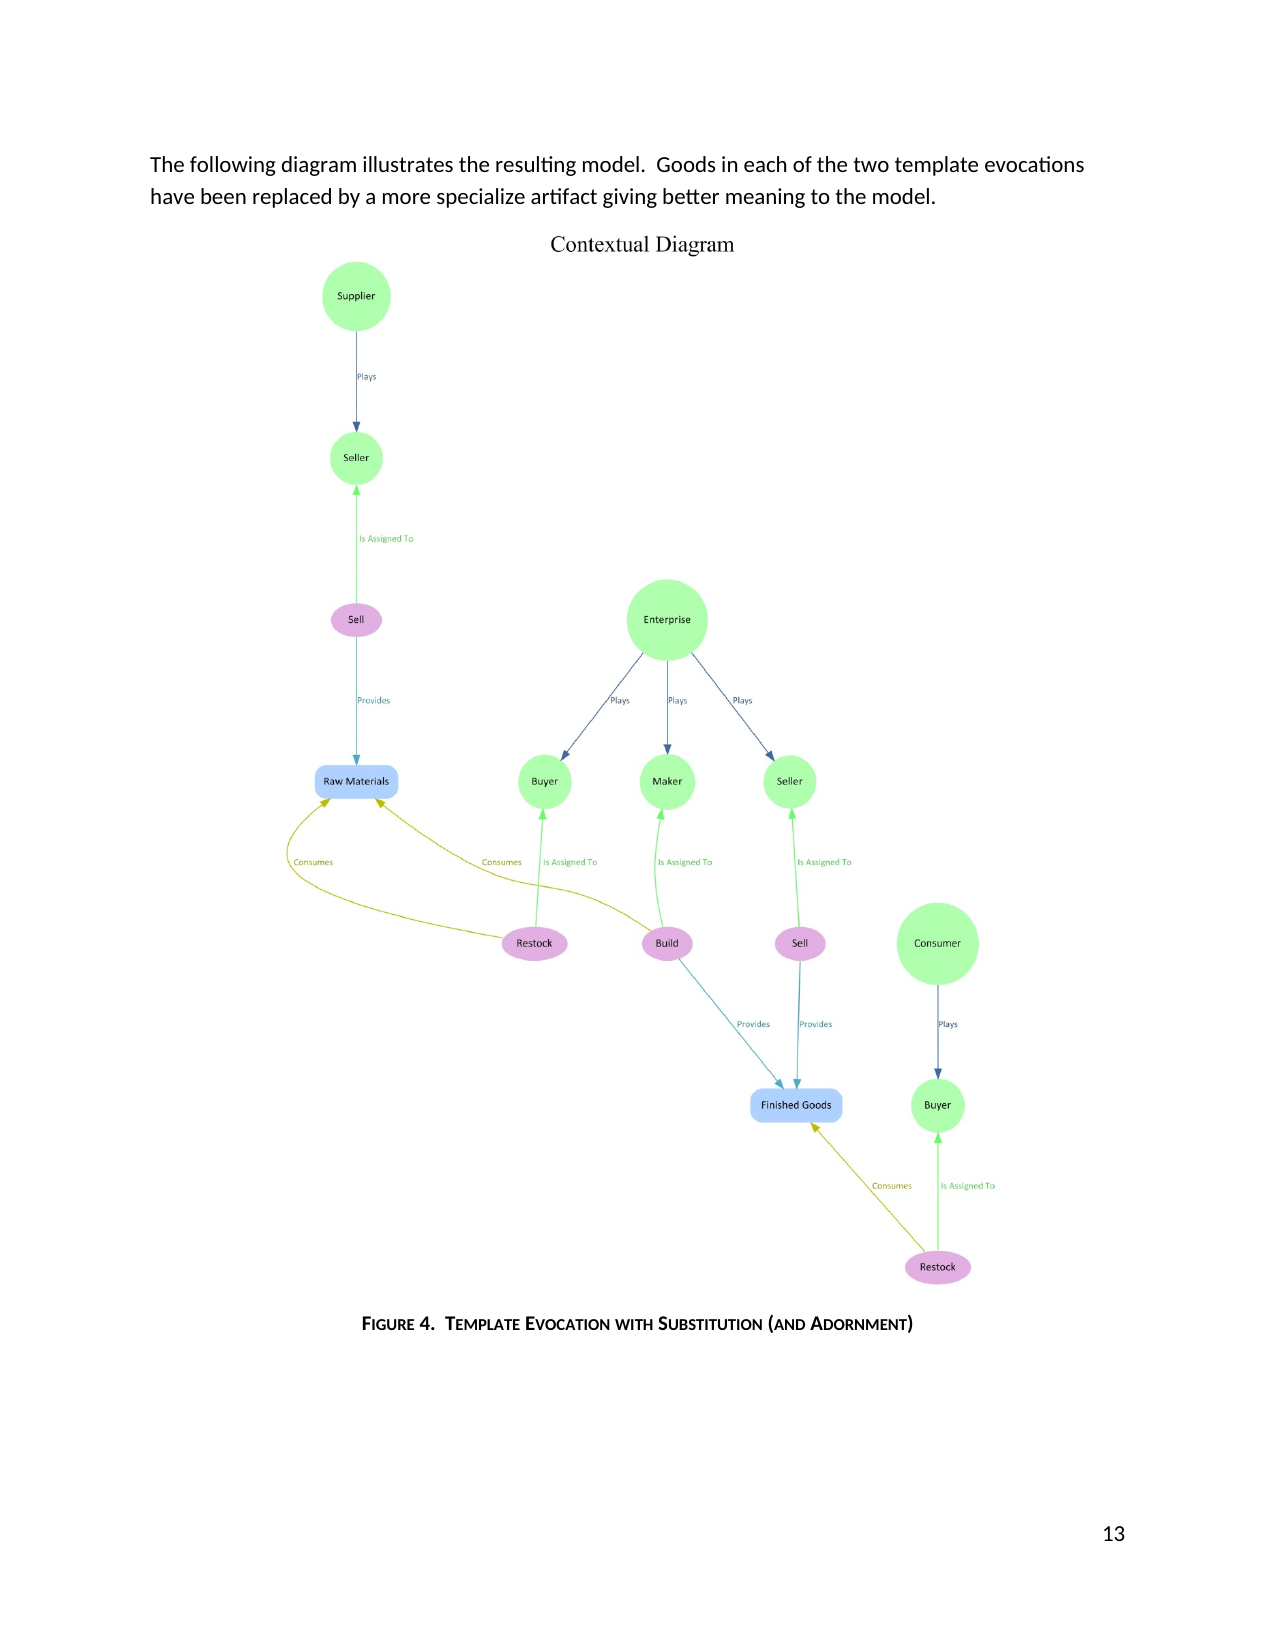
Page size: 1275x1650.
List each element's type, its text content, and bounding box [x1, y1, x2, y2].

text The following diagram illustrates the resulting model. Goods in each of the two template evocations have been replaced by a more specialize artifact giving better meaning to the model. [150, 150, 1125, 210]
text Figure 4. Template Evocation with Substitution (and Adornment) [150, 1310, 1125, 1336]
picture [277, 235, 998, 1286]
